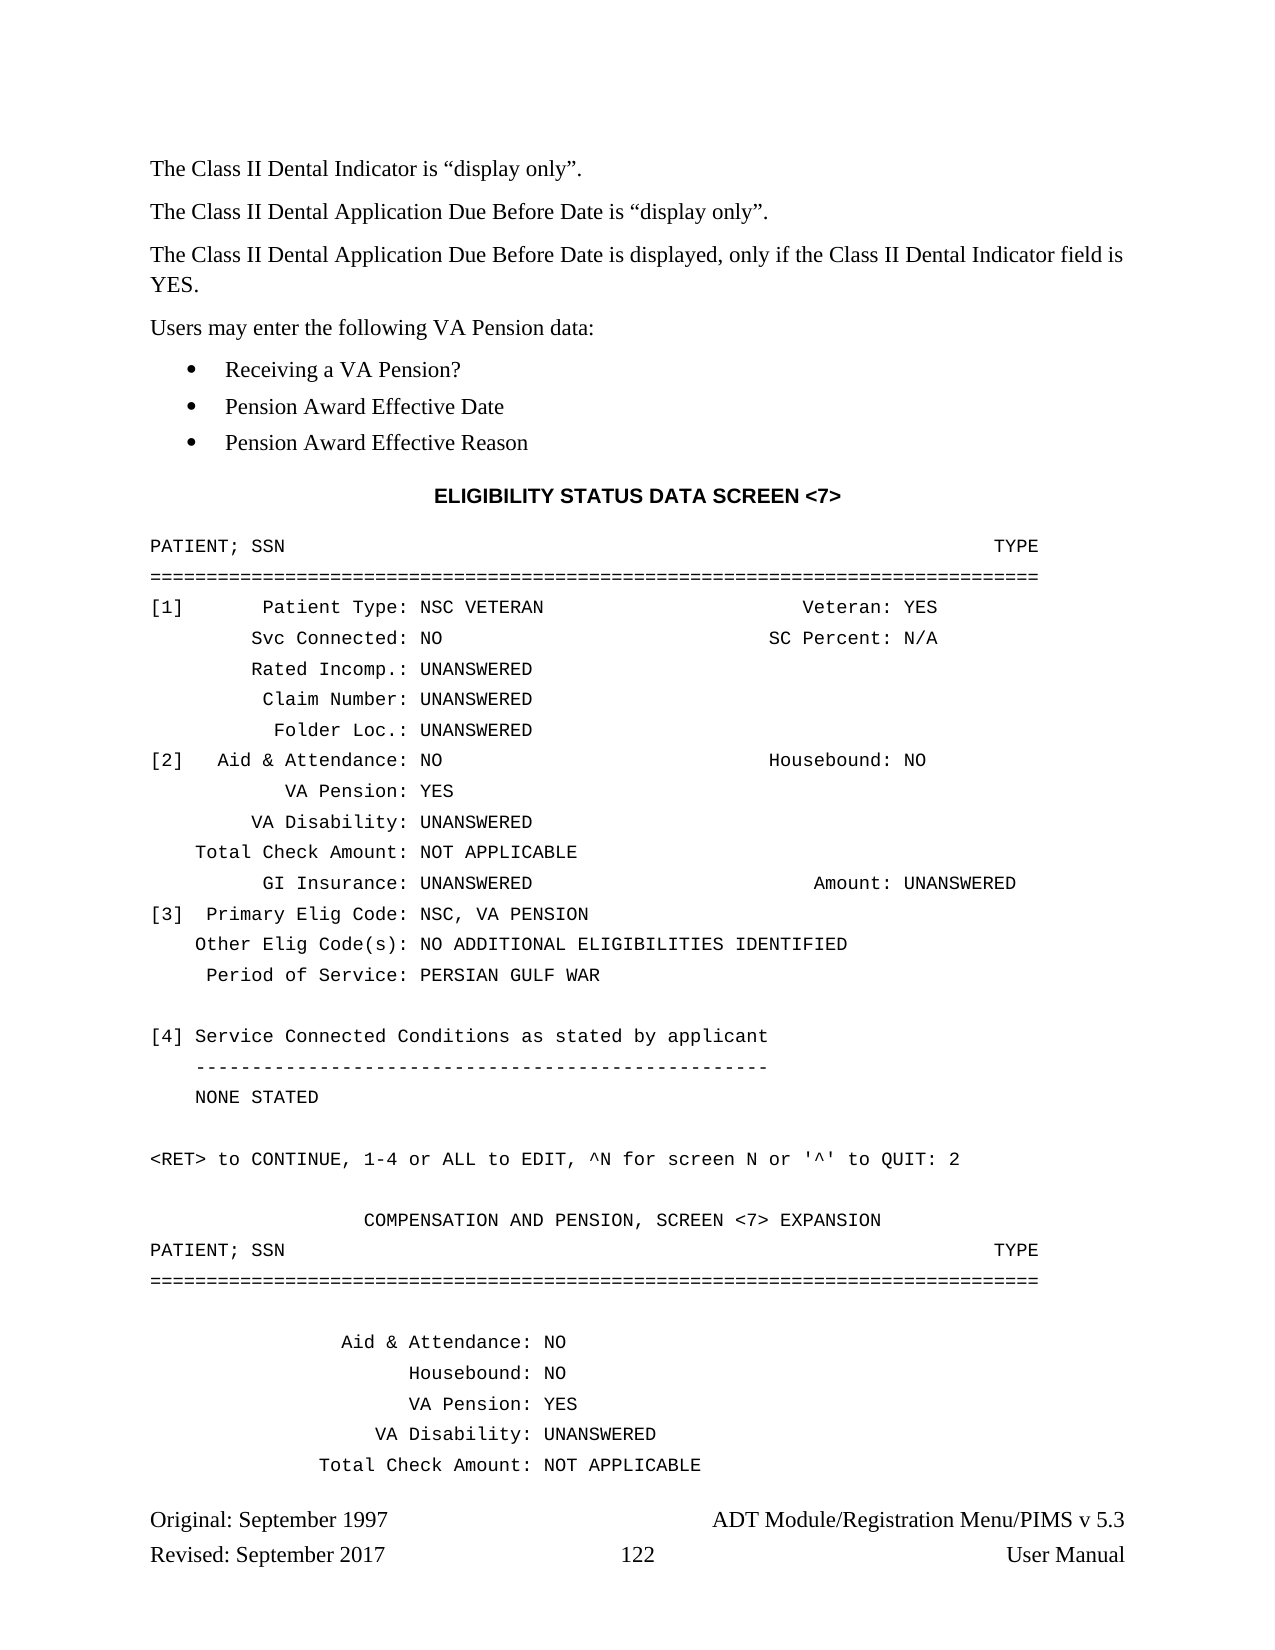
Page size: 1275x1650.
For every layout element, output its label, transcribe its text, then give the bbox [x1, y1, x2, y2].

text ELIGIBILITY STATUS DATA SCREEN <7> [150, 484, 1125, 508]
text --------------------------------------------------- [150, 1057, 1125, 1079]
text PATIENT; SSN TYPE [150, 1241, 1125, 1262]
text <RET> to CONTINUE, 1-4 or ALL to EDIT, ^N for screen N or '^' to QUIT: 2 [150, 1149, 1125, 1171]
text VA Disability: UNANSWERED [150, 812, 1125, 834]
text The Class II Dental Indicator is “display only”. [150, 155, 1125, 182]
text Housebound: NO [150, 1364, 1125, 1385]
text Total Check Amount: NOT APPLICABLE [150, 843, 1125, 864]
text Pension Award Effective Reason [187, 429, 1125, 456]
text Period of Service: PERSIAN GULF WAR [150, 966, 1125, 987]
text Aid & Attendance: NO [150, 1333, 1125, 1354]
text Svc Connected: NO SC Percent: N/A [150, 629, 1125, 650]
text Folder Loc.: UNANSWERED [150, 721, 1125, 742]
text GI Insurance: UNANSWERED Amount: UNANSWERED [150, 874, 1125, 895]
text =============================================================================== [150, 1272, 1125, 1293]
text [2] Aid & Attendance: NO Housebound: NO [150, 751, 1125, 772]
text Receiving a VA Pension? [187, 356, 1125, 383]
text Rated Incomp.: UNANSWERED [150, 659, 1125, 681]
text VA Pension: YES [150, 782, 1125, 803]
text Total Check Amount: NOT APPLICABLE [150, 1456, 1125, 1477]
text [1] Patient Type: NSC VETERAN Veteran: YES [150, 598, 1125, 619]
text Claim Number: UNANSWERED [150, 690, 1125, 711]
text [4] Service Connected Conditions as stated by applicant [150, 1027, 1125, 1048]
text =============================================================================== [150, 567, 1125, 589]
text VA Pension: YES [150, 1394, 1125, 1416]
text Users may enter the following VA Pension data: [150, 313, 1125, 340]
text Other Elig Code(s): NO ADDITIONAL ELIGIBILITIES IDENTIFIED [150, 935, 1125, 956]
text PATIENT; SSN TYPE [150, 537, 1125, 558]
text [3] Primary Elig Code: NSC, VA PENSION [150, 904, 1125, 926]
text COMPENSATION AND PENSION, SCREEN <7> EXPANSION [150, 1211, 1125, 1232]
text Pension Award Effective Date [187, 393, 1125, 419]
text The Class II Dental Application Due Before Date is displayed, only if the Class II Dental Indicator field is YES. [150, 241, 1125, 297]
text The Class II Dental Application Due Before Date is “display only”. [150, 198, 1125, 224]
text NONE STATED [150, 1088, 1125, 1109]
text VA Disability: UNANSWERED [150, 1425, 1125, 1446]
